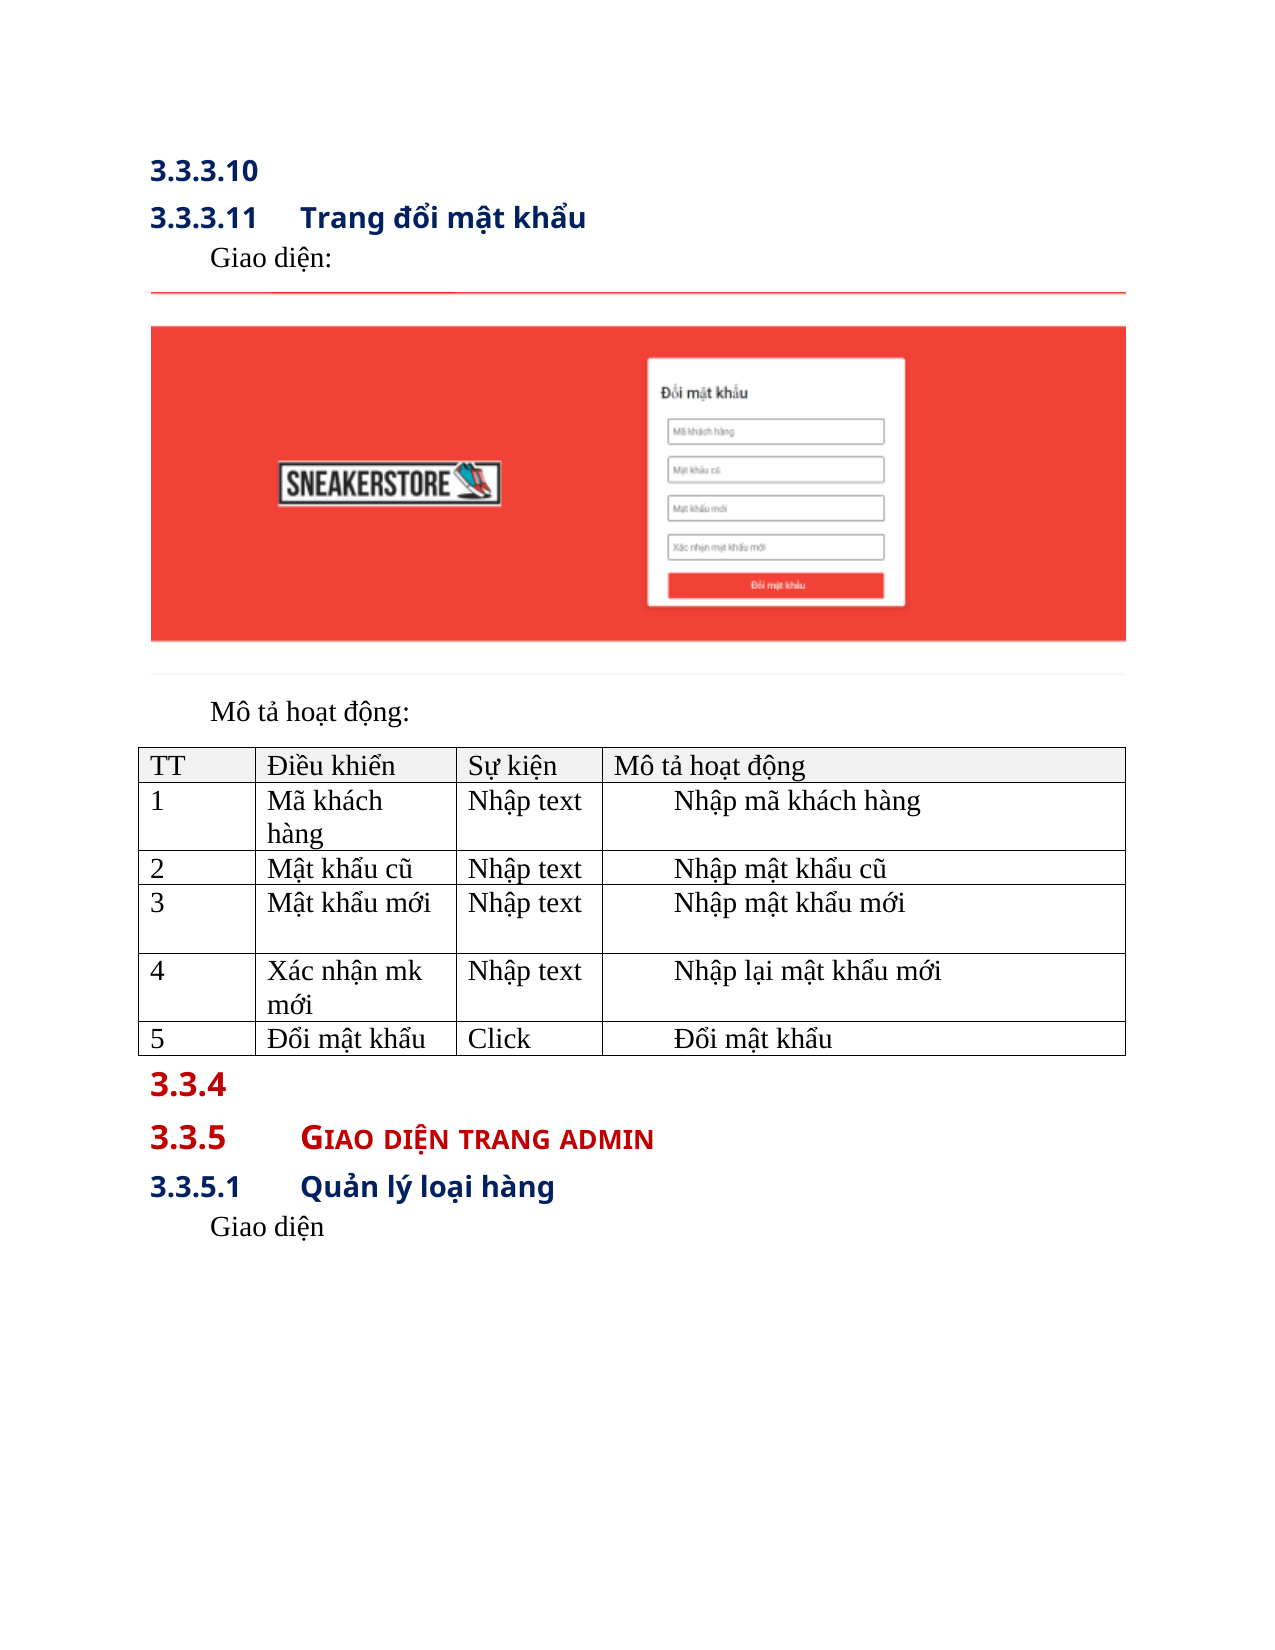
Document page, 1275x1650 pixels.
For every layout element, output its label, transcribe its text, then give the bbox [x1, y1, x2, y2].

table_cell Nhập mật khẩu cũ [603, 851, 1125, 884]
table_cell Nhập lại mật khẩu mới [603, 954, 1125, 1021]
subtitle Quản lý loại hàng [150, 1167, 1137, 1206]
table_cell Nhập text [457, 851, 602, 884]
table_cell Mật khẩu mới [256, 885, 456, 952]
table_cell Mã khách hàng [256, 783, 456, 850]
picture [151, 292, 1126, 675]
table_cell Đổi mật khẩu [256, 1022, 456, 1055]
table_header TT [139, 748, 255, 782]
table_cell 5 [139, 1022, 255, 1055]
table_cell Click [457, 1022, 602, 1055]
table_cell Đổi mật khẩu [603, 1022, 1125, 1055]
table_cell Xác nhận mk mới [256, 954, 456, 1021]
text Giao diện: [210, 240, 1137, 273]
table_cell 1 [139, 783, 255, 850]
text Giao diện [210, 1209, 1137, 1243]
table_cell Mật khẩu cũ [256, 851, 456, 884]
table_cell 2 [139, 851, 255, 884]
table_cell Nhập text [457, 885, 602, 952]
table_header Sự kiện [457, 748, 602, 782]
table_cell Nhập mã khách hàng [603, 783, 1125, 850]
table_cell 4 [139, 954, 255, 1021]
subtitle Giao diện trang admin [150, 1113, 1137, 1159]
table_cell Nhập text [457, 954, 602, 1021]
subtitle Trang đổi mật khẩu [150, 197, 1137, 237]
table_header Điều khiển [256, 748, 456, 782]
table_cell Nhập text [457, 783, 602, 850]
table_cell 3 [139, 885, 255, 952]
table_cell Nhập mật khẩu mới [603, 885, 1125, 952]
text Mô tả hoạt động: [210, 694, 1137, 728]
table_header Mô tả hoạt động [603, 748, 1125, 782]
